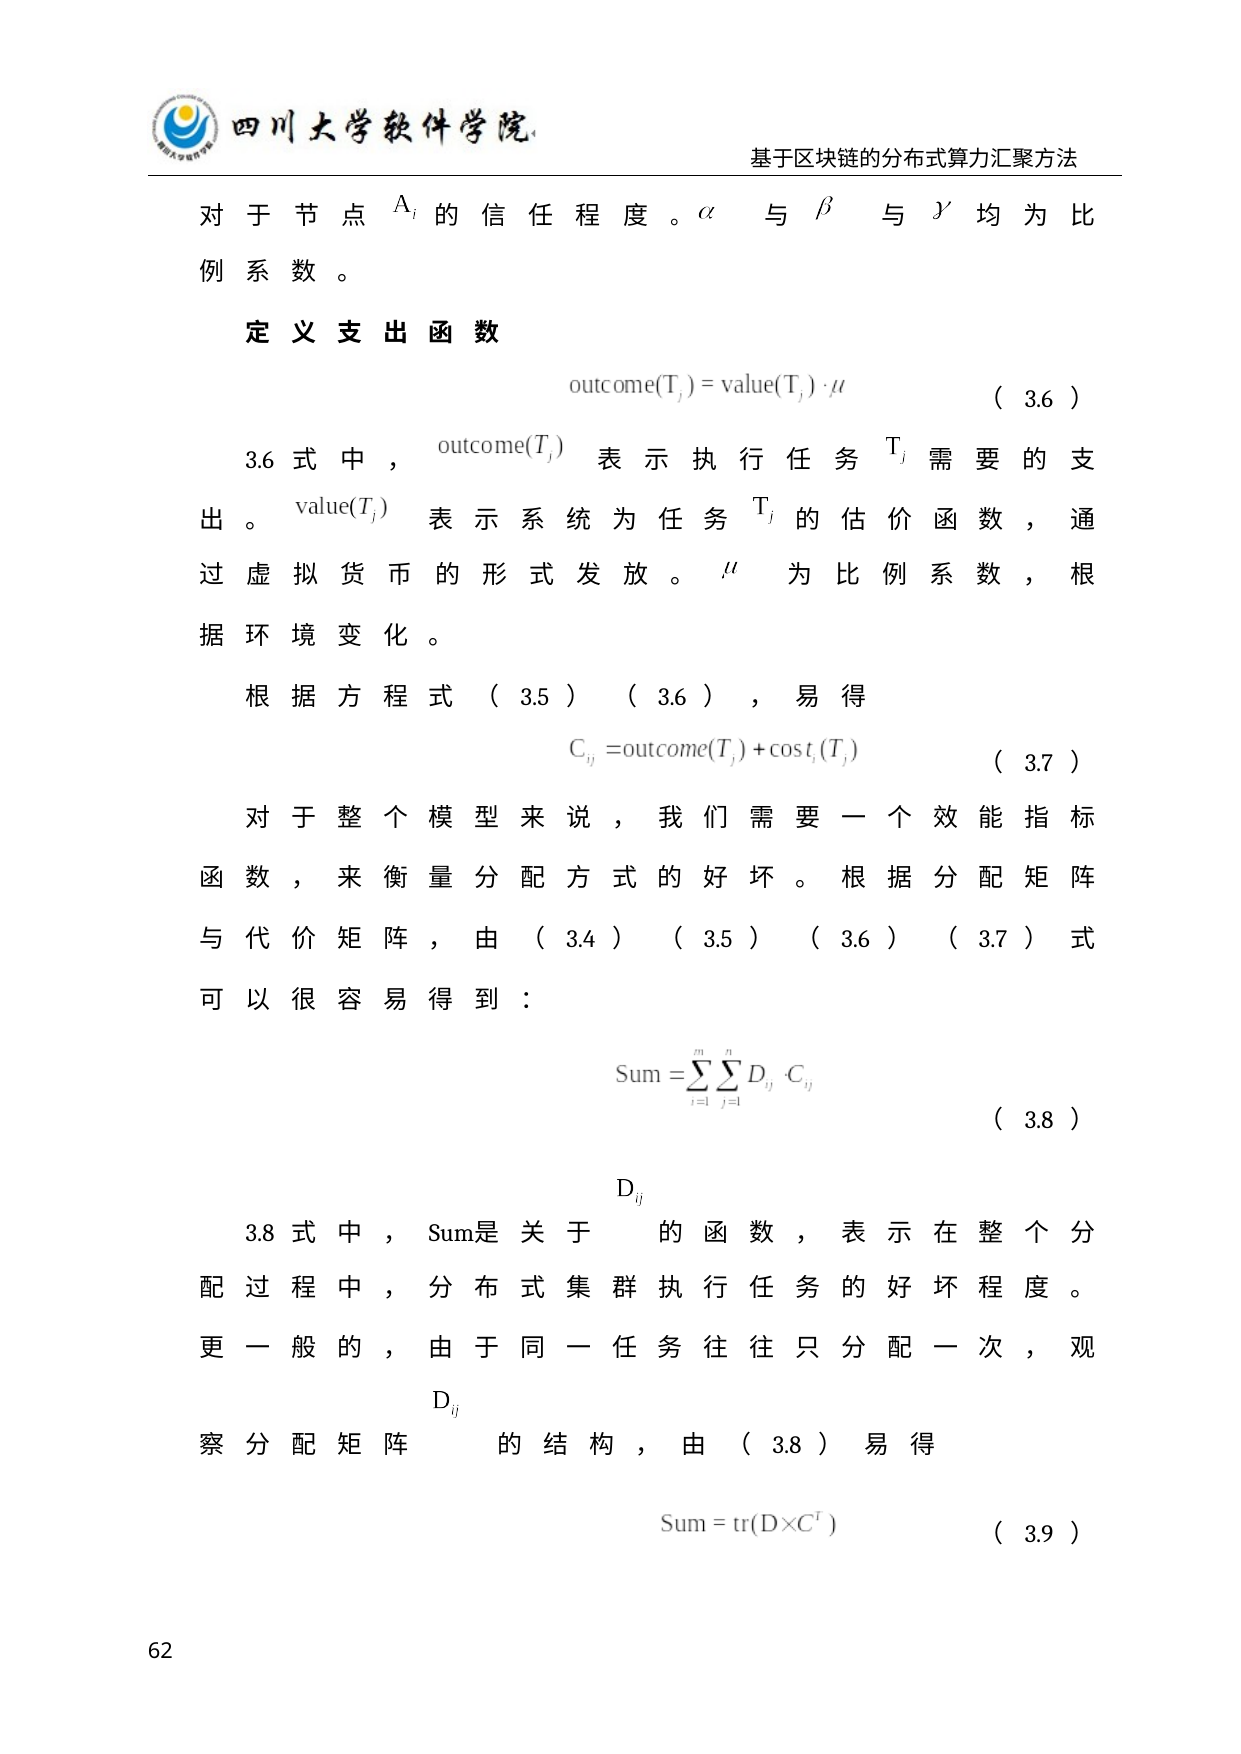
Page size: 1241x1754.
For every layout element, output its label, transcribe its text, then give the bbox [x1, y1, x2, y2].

list （3.6） [229, 361, 1116, 421]
text 3.6式中， 表示执行任务需要的支出。 表示系统为任务的估价函数，通过虚拟货币的形式发放。 为比例系数，根据环境变化。 [185, 421, 1116, 664]
picture [147, 88, 538, 167]
text 根据方程式（3.5）（3.6），易得 [185, 664, 1116, 724]
text 3.8式中，Sum是关于的函数，表示在整个分配过程中，分布式集群执行任务的好坏程度。更一般的，由于同一任务往往只分配一次，观察分配矩阵 的结构，由（3.8）易得 [185, 1164, 1116, 1467]
list （3.9） [229, 1497, 1116, 1558]
list （3.8） [229, 1028, 1116, 1149]
text 表示节点执行任务所需要的代价。其中 代表节点执行任务需要的时间。 表示节点执行任务的当前负载。 为信任度函数（见公式3.3），表示系统对于节点的信任程度。 与 与 均为比例系数。 [185, 179, 1116, 300]
text 对于整个模型来说，我们需要一个效能指标函数，来衡量分配方式的好坏。根据分配矩阵与代价矩阵，由（3.4）（3.5）（3.6）（3.7）式可以很容易得到： [185, 785, 1116, 1028]
text 定义支出函数 [185, 300, 1116, 361]
list （3.7） [229, 724, 1116, 785]
